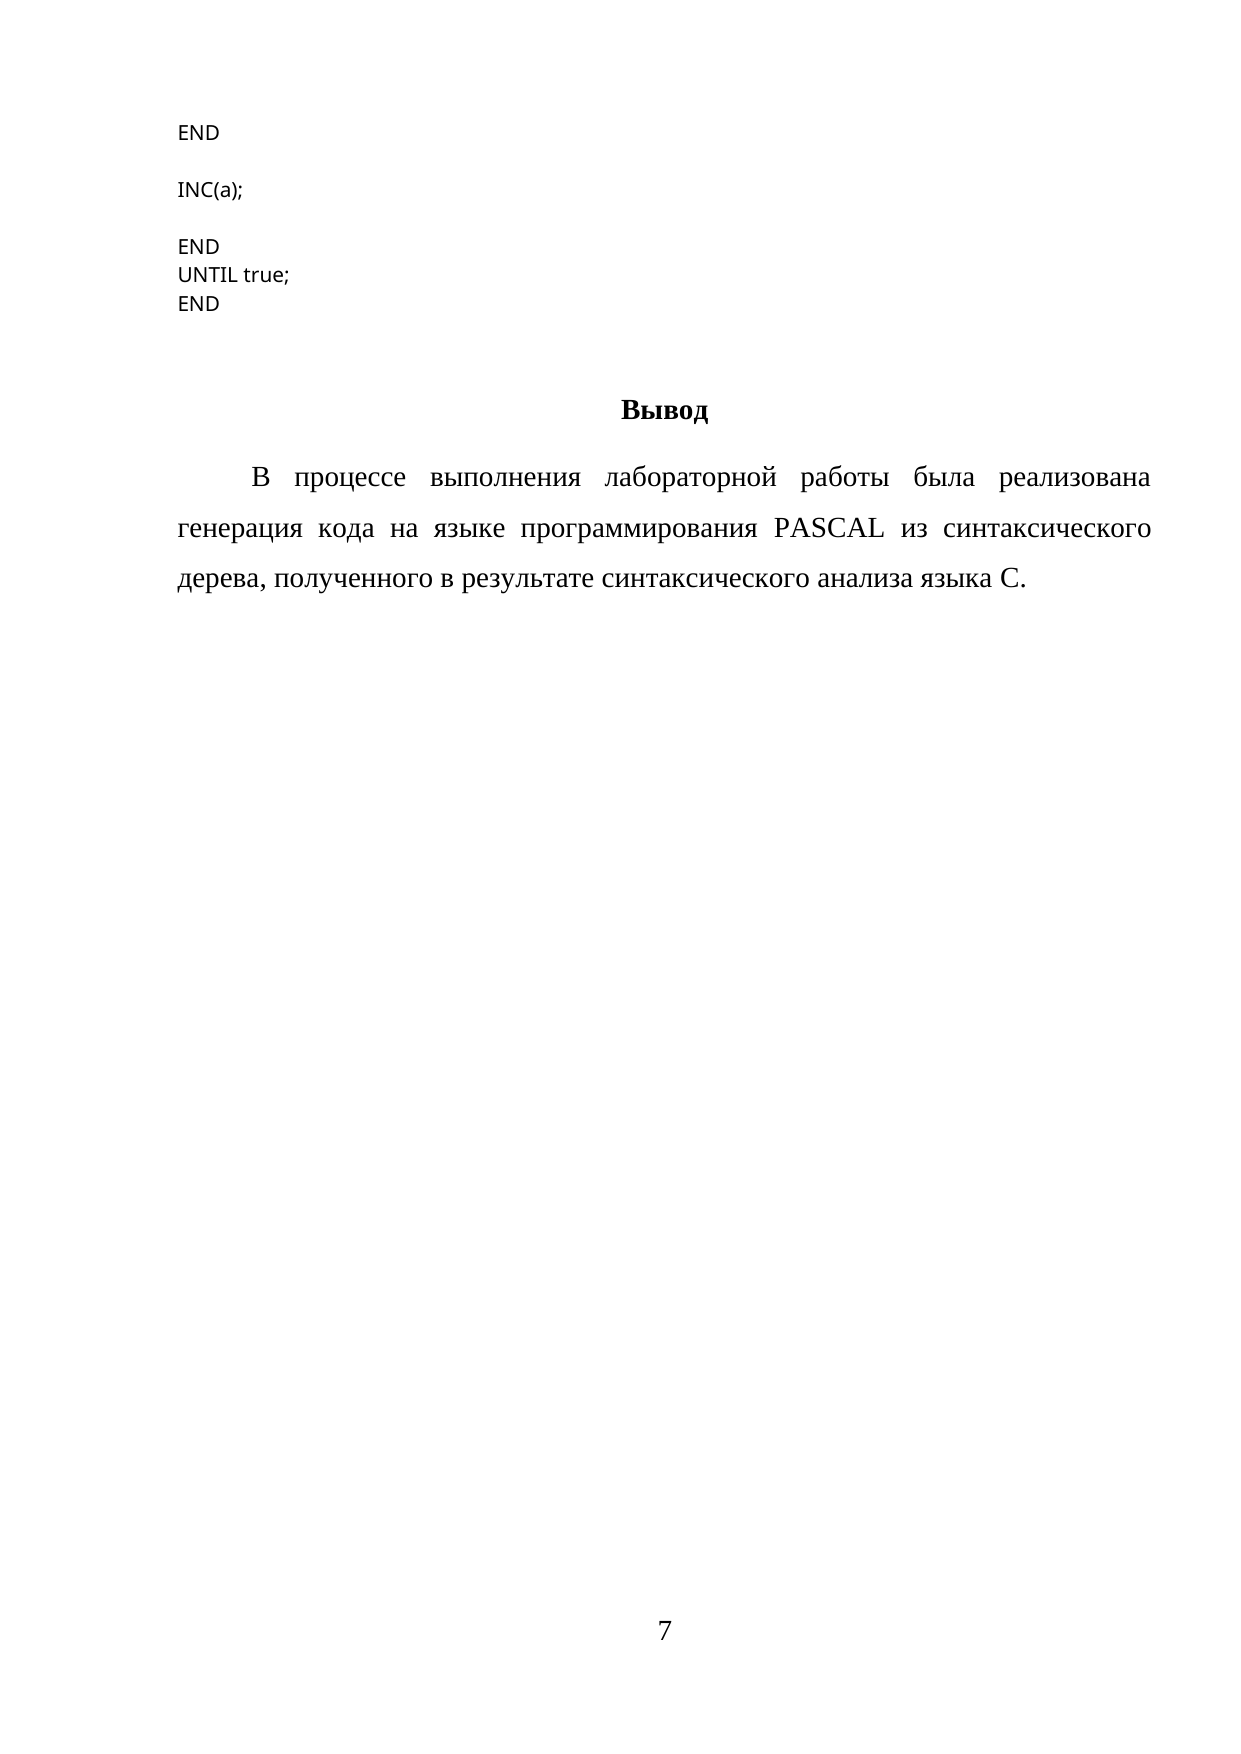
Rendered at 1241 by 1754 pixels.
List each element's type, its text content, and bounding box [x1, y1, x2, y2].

text INC(a); [177, 175, 1152, 203]
text END [177, 232, 1152, 260]
text UNTIL true; [177, 260, 1152, 289]
text END [177, 118, 1152, 147]
text В процессе выполнения лабораторной работы была реализована генерация кода на языке программирования PASCAL из синтаксического дерева, полученного в результате синтаксического анализа языка C. [177, 459, 1152, 594]
subtitle Вывод [177, 392, 1152, 426]
text END [177, 289, 1152, 317]
